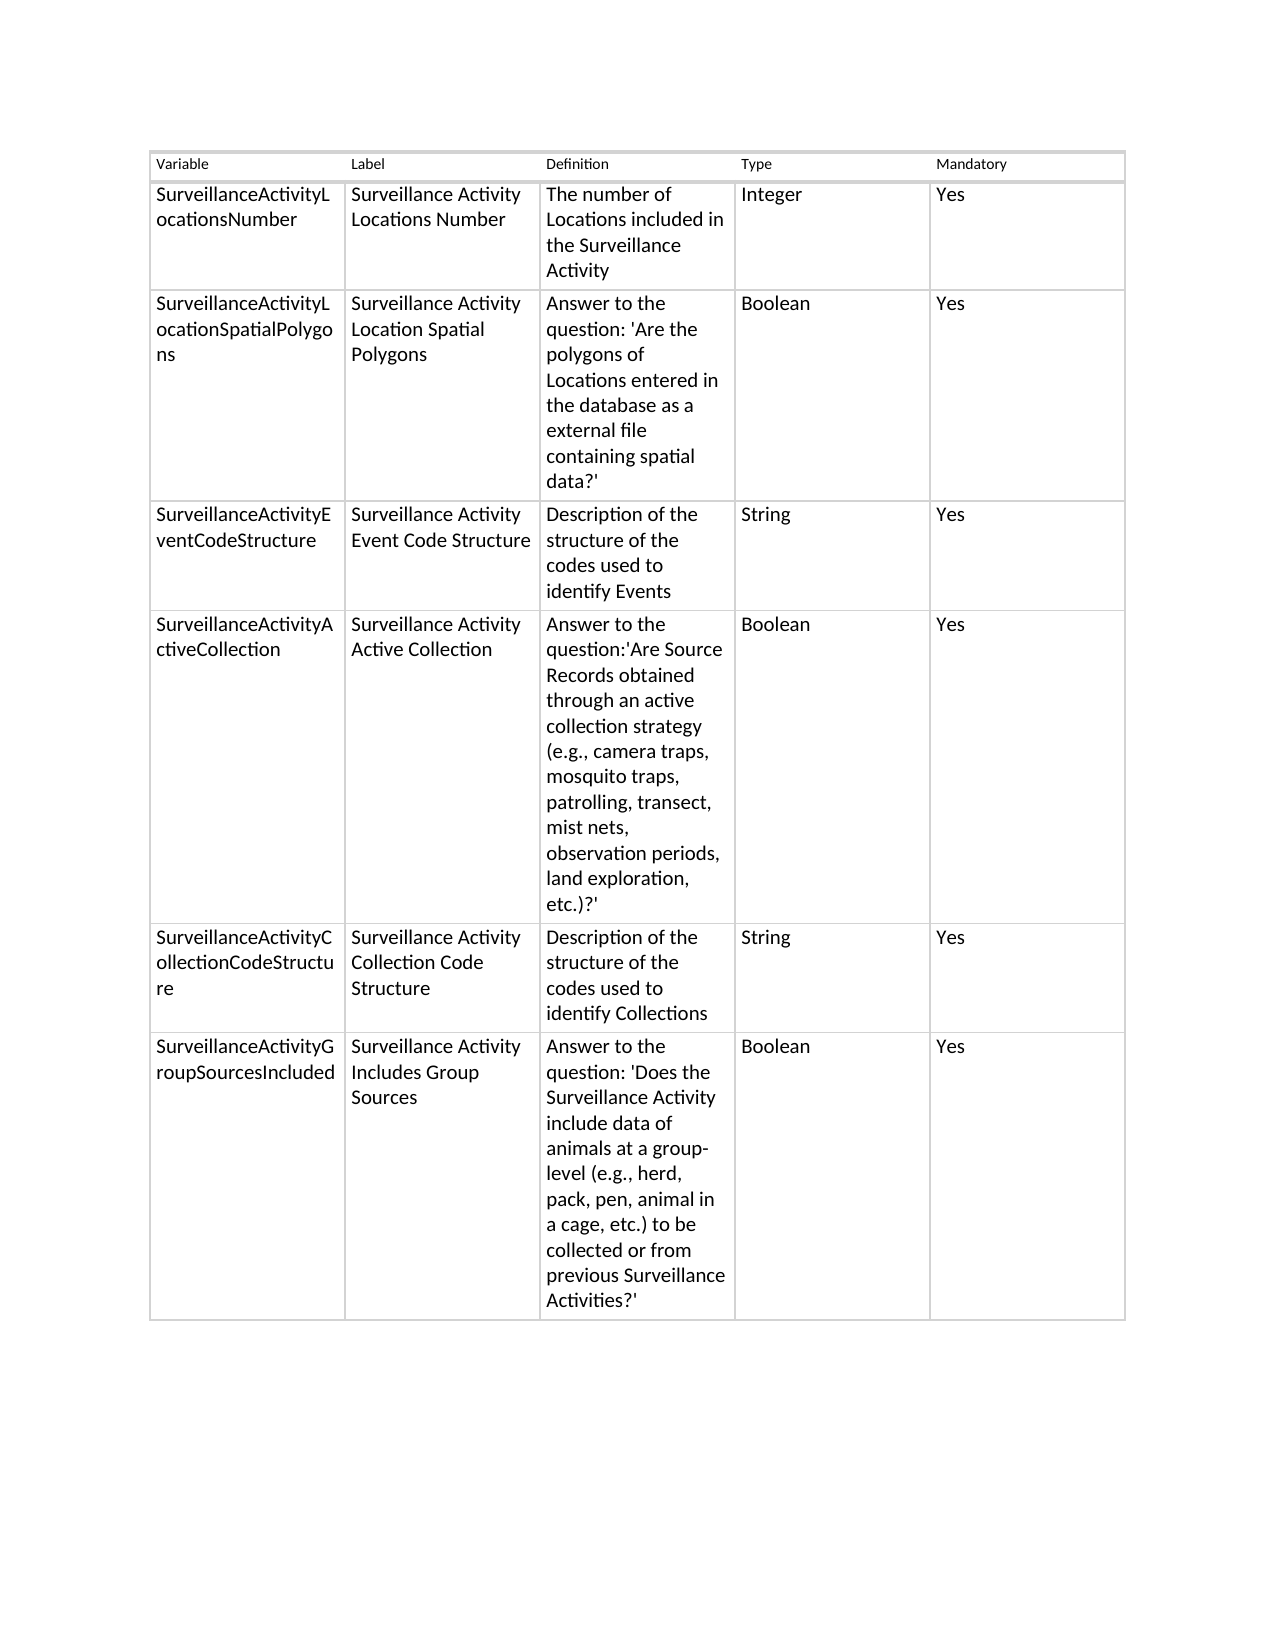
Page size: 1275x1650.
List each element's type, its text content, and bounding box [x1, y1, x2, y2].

table_header Definition [540, 154, 735, 179]
table_cell Answer to the question: 'Does the Surveillance Activity include data of animals at a group-level (e.g., herd, pack, pen, animal in a cage, etc.) to be collected or from previous Surveillance Activities?' [541, 1033, 734, 1319]
table_cell Boolean [736, 611, 929, 922]
table_cell Surveillance Activity Location Spatial Polygons [346, 291, 539, 500]
table_cell Yes [931, 502, 1124, 609]
table_cell Surveillance Activity Active Collection [346, 611, 539, 922]
table_cell Answer to the question: 'Are the polygons of Locations entered in the database as a external file containing spatial data?' [541, 291, 734, 500]
table_header Label [345, 154, 540, 179]
table_cell SurveillanceActivityGroupSourcesIncluded [151, 1033, 344, 1319]
table_cell SurveillanceActivityLocationSpatialPolygons [151, 291, 344, 500]
table_cell String [736, 924, 929, 1032]
table_cell Boolean [736, 291, 929, 500]
table_cell Surveillance Activity Locations Number [346, 184, 539, 289]
table_header Mandatory [930, 154, 1124, 179]
table_cell Description of the structure of the codes used to identify Collections [541, 924, 734, 1032]
table_cell Surveillance Activity Collection Code Structure [346, 924, 539, 1032]
table_cell Yes [931, 184, 1124, 289]
table_cell The number of Locations included in the Surveillance Activity [541, 184, 734, 289]
table_cell SurveillanceActivityLocationsNumber [151, 184, 344, 289]
table_cell Yes [931, 611, 1124, 922]
table_cell Answer to the question:'Are Source Records obtained through an active collection strategy (e.g., camera traps, mosquito traps, patrolling, transect, mist nets, observation periods, land exploration, etc.)?' [541, 611, 734, 922]
table_cell SurveillanceActivityEventCodeStructure [151, 502, 344, 609]
table_cell Description of the structure of the codes used to identify Events [541, 502, 734, 609]
table_cell Yes [931, 291, 1124, 500]
table_cell SurveillanceActivityActiveCollection [151, 611, 344, 922]
table_cell Yes [931, 1033, 1124, 1319]
table_header Type [735, 154, 930, 179]
table_cell Boolean [736, 1033, 929, 1319]
table_cell SurveillanceActivityCollectionCodeStructure [151, 924, 344, 1032]
table_cell Surveillance Activity Includes Group Sources [346, 1033, 539, 1319]
table_header Variable [151, 154, 345, 179]
table_cell String [736, 502, 929, 609]
table_cell Yes [931, 924, 1124, 1032]
table_cell Integer [736, 184, 929, 289]
table_cell Surveillance Activity Event Code Structure [346, 502, 539, 609]
